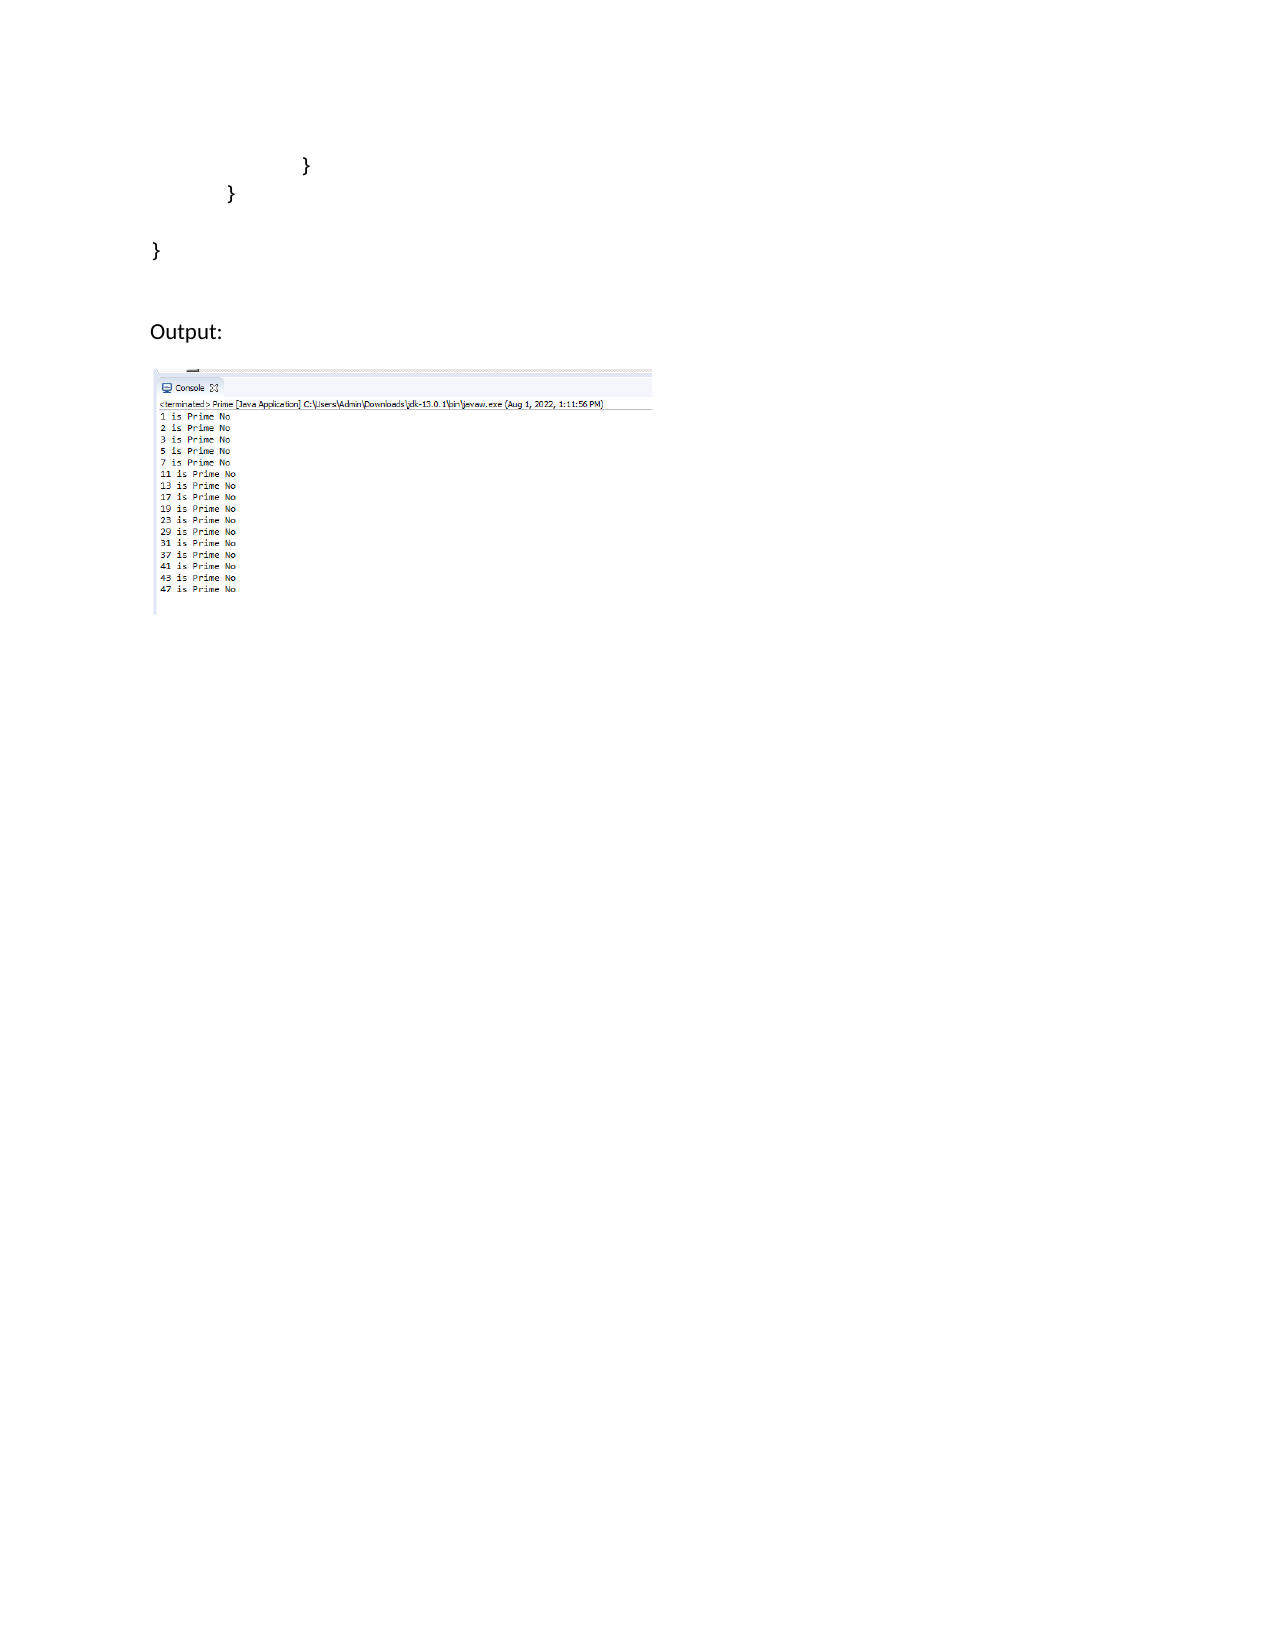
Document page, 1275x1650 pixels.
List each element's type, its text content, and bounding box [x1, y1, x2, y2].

text } [150, 235, 1125, 264]
text Output: [150, 317, 1125, 345]
picture [150, 369, 653, 615]
text } [150, 178, 1125, 207]
text } [150, 150, 1125, 178]
